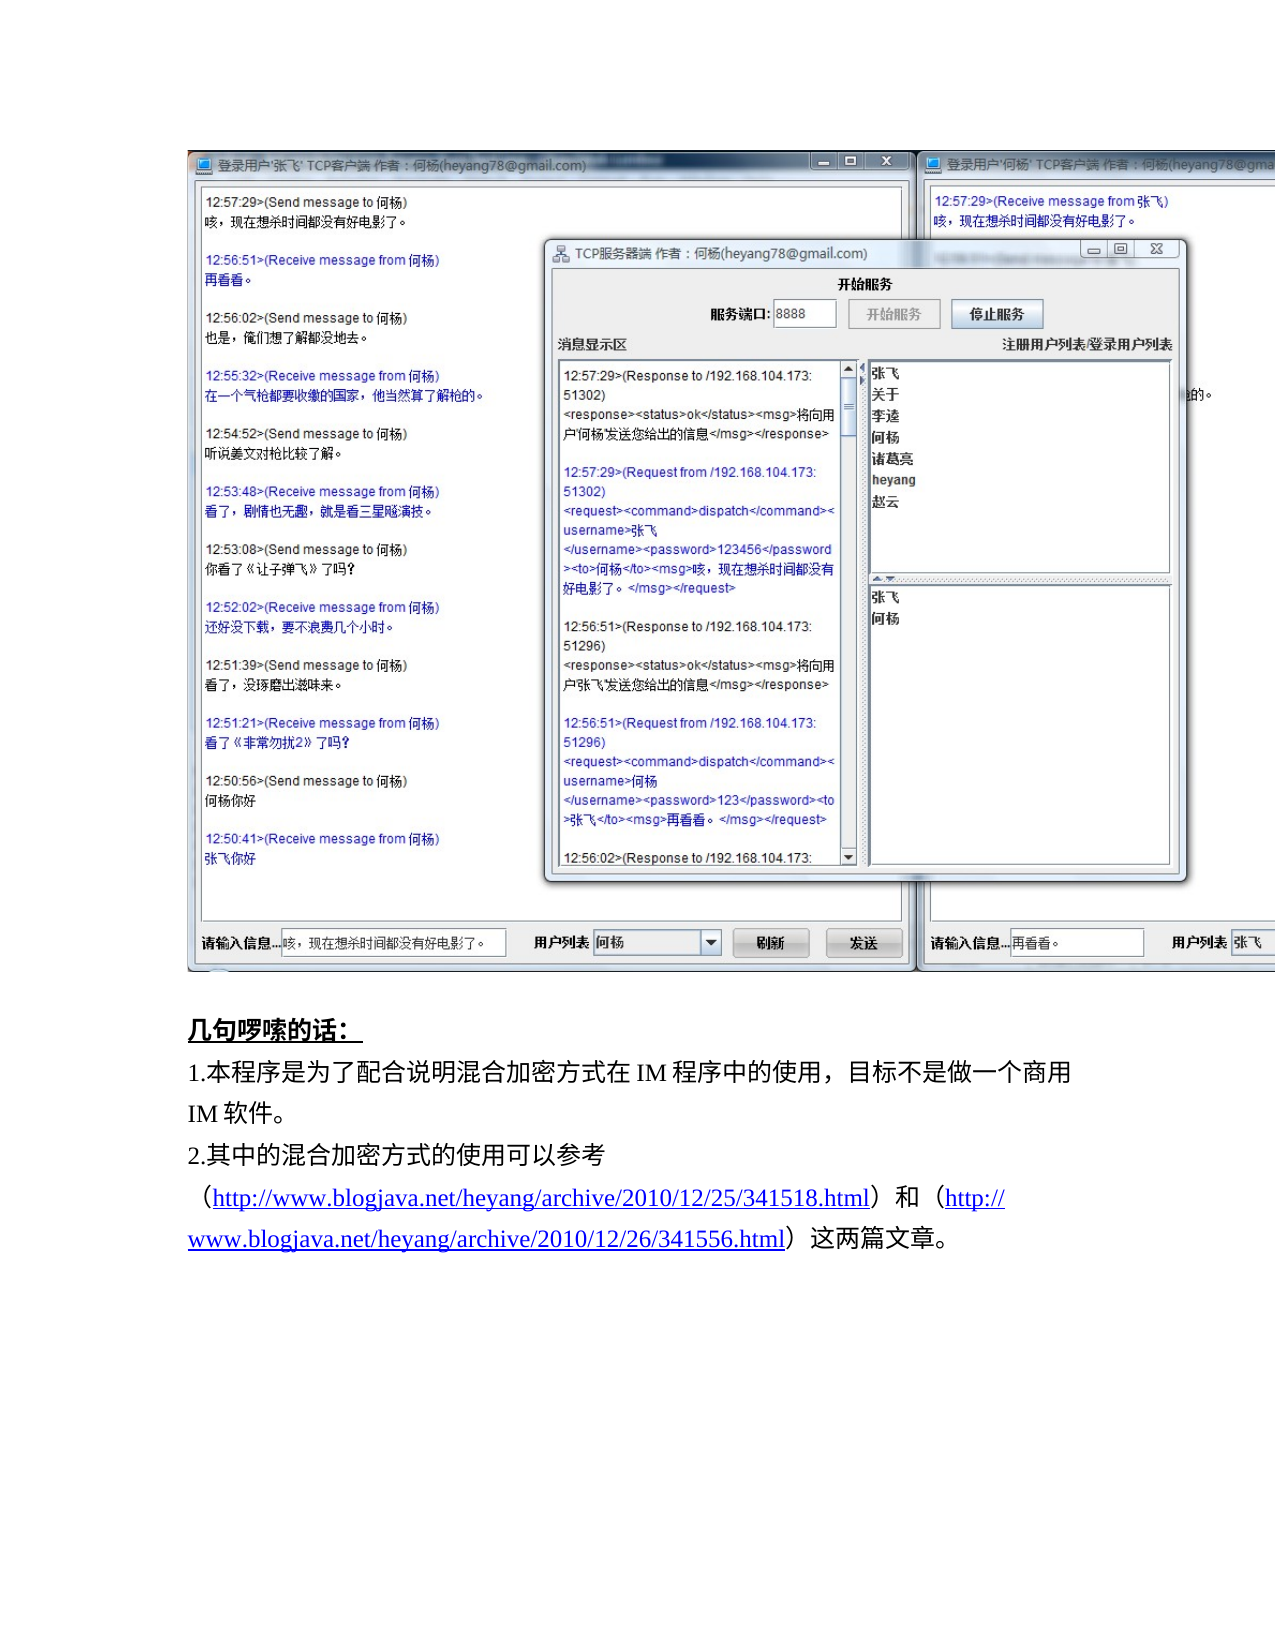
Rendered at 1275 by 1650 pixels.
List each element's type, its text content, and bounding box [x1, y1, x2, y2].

text 按：以下是一个老旧的IM服务器客户机例子，网络间传递的信息采用混合加密方式以保护客户隐私，熟知这两细节者就不用往下看了，以免浪费宝贵时间。 下载地址： http://www.box.net/shared/jcrbps2hk3 下载包说明： 从上述地址下载完毕后是一个Eclispe工程，载入即可使用，可以执行RunServer运行服务器端，执行RunClient运行客户端。 使用说明： 先启动服务器端，让其开始监听；再由各客户端连到服务器上，注册好用户后各个客户机之间即可通信，此时服务器起一个消息转发器的作用。 截图： 几句啰嗦的话： 1.本程序是为了配合说明混合加密方式在IM程序中的使用，目标不是做一个商用IM软件。 2.其中的混合加密方式的使用可以参考（http://www.blogjava.net/heyang/archive/2010/12/25/341518.html）和（http://www.blogjava.net/heyang/archive/2010/12/26/341556.html）这两篇文章。 [187, 972, 1087, 1255]
picture [187, 150, 1275, 972]
